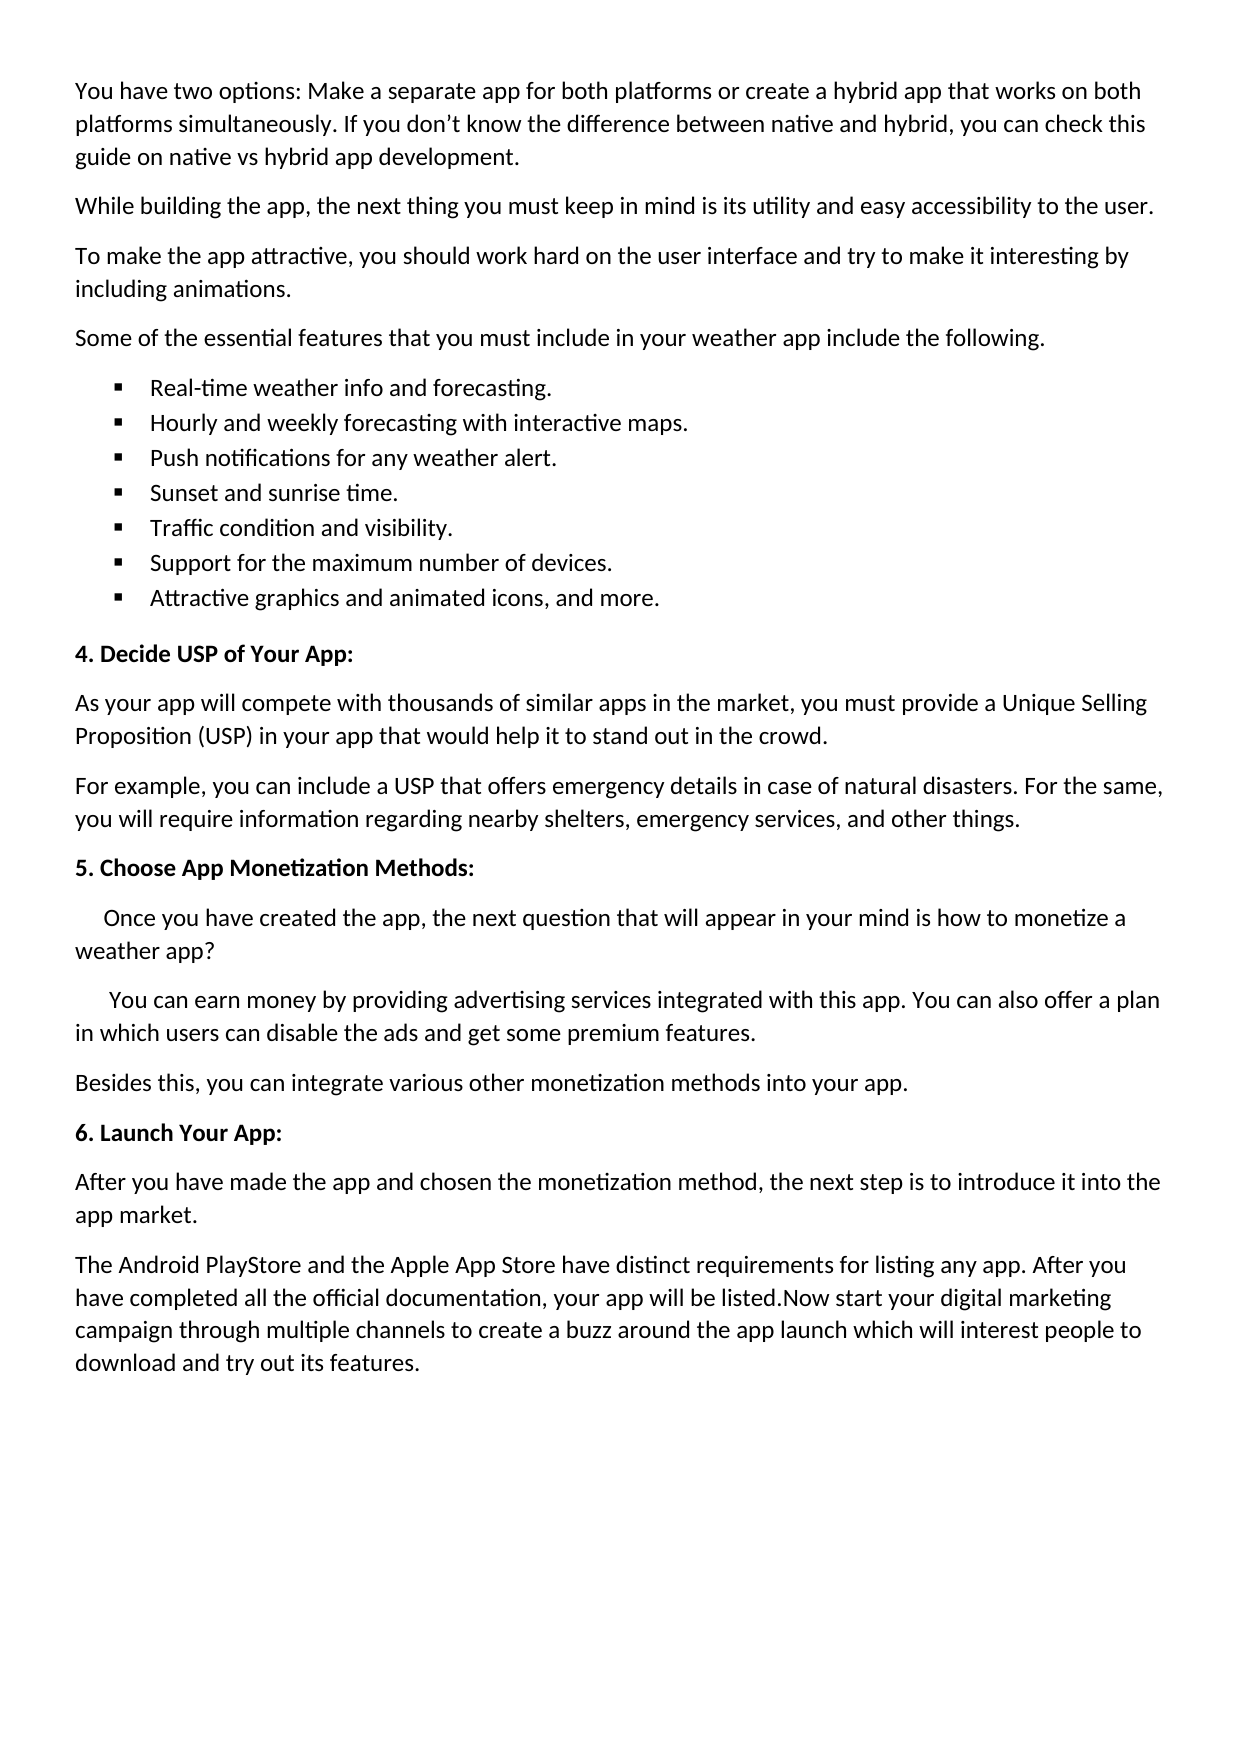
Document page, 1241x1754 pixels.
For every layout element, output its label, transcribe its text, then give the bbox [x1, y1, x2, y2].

text 4. Decide USP of Your App: [75, 638, 1165, 668]
list Real-time weather info and forecasting. [112, 372, 1165, 403]
list Push notifications for any weather alert. [112, 442, 1165, 473]
text 5. Choose App Monetization Methods: [75, 852, 1165, 883]
text The Android PlayStore and the Apple App Store have distinct requirements for listing any app. After you have completed all the official documentation, your app will be listed.Now start your digital marketing campaign through multiple channels to create a buzz around the app launch which will interest people to download and try out its features. [75, 1249, 1165, 1378]
text To make the app attractive, you should work hard on the user interface and try to make it interesting by including animations. [75, 240, 1165, 303]
list Traffic condition and visibility. [112, 512, 1165, 543]
text As your app will compete with thousands of similar apps in the market, you must provide a Unique Selling Proposition (USP) in your app that would help it to stand out in the crowd. [75, 687, 1165, 751]
list Support for the maximum number of devices. [112, 547, 1165, 578]
list Sunset and sunrise time. [112, 477, 1165, 508]
text Once you have created the app, the next question that will appear in your mind is how to monetize a weather app? [75, 902, 1165, 966]
text While building the app, the next thing you must keep in mind is its utility and easy accessibility to the user. [75, 190, 1165, 221]
text For example, you can include a USP that offers emergency details in case of natural disasters. For the same, you will require information regarding nearby shelters, emergency services, and other things. [75, 770, 1165, 833]
text Some of the essential features that you must include in your weather app include the following. [75, 322, 1165, 353]
text You have two options: Make a separate app for both platforms or create a hybrid app that works on both platforms simultaneously. If you don’t know the difference between native and hybrid, you can check this guide on native vs hybrid app development. [75, 75, 1165, 171]
list Hourly and weekly forecasting with interactive maps. [112, 407, 1165, 438]
text You can earn money by providing advertising services integrated with this app. You can also offer a plan in which users can disable the ads and get some premium features. [75, 984, 1165, 1048]
text 6. Launch Your App: [75, 1117, 1165, 1147]
text Besides this, you can integrate various other monetization methods into your app. [75, 1067, 1165, 1098]
list Attractive graphics and animated icons, and more. [112, 582, 1165, 613]
text After you have made the app and chosen the monetization method, the next step is to introduce it into the app market. [75, 1166, 1165, 1230]
